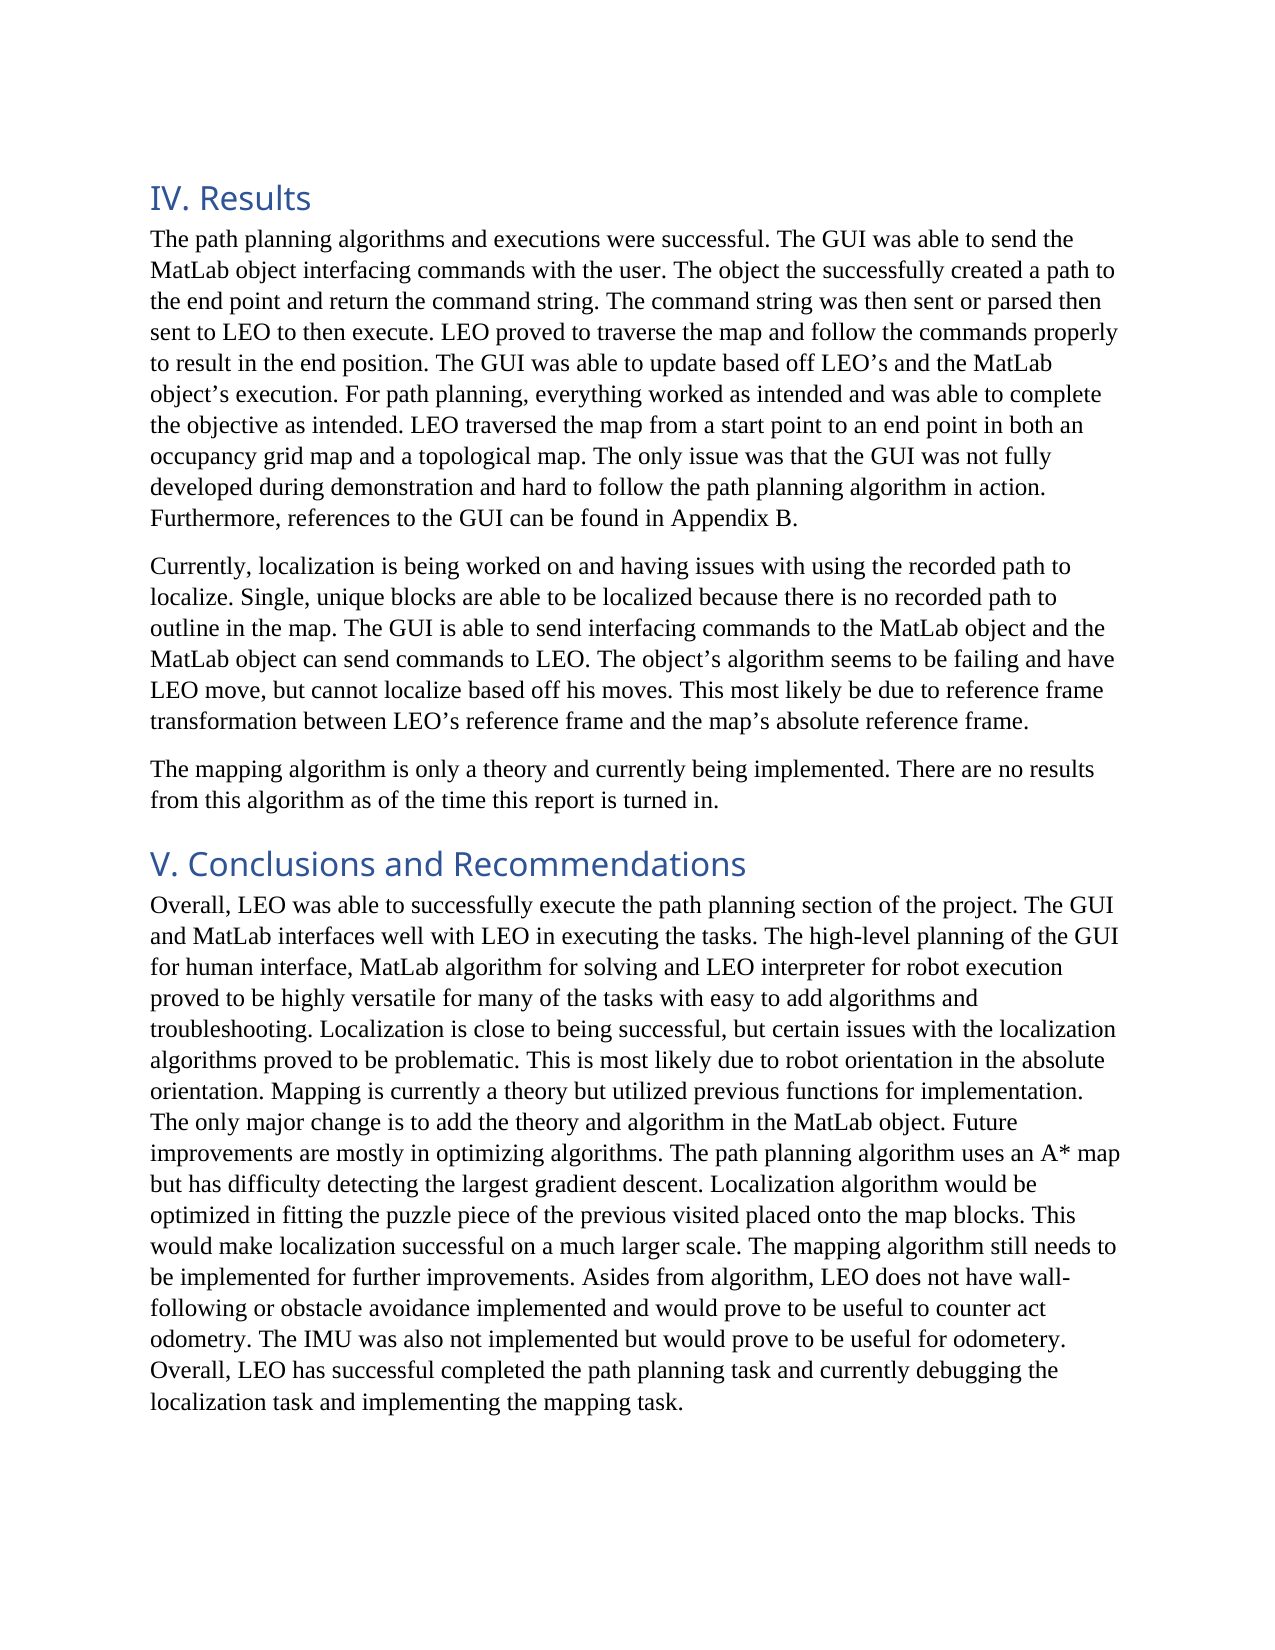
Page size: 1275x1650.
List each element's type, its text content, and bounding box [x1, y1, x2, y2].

text Currently, localization is being worked on and having issues with using the recorded path to localize. Single, unique blocks are able to be localized because there is no recorded path to outline in the map. The GUI is able to send interfacing commands to the MatLab object and the MatLab object can send commands to LEO. The object’s algorithm seems to be failing and have LEO move, but cannot localize based off his moves. This most likely be due to reference frame transformation between LEO’s reference frame and the map’s absolute reference frame. [150, 551, 1125, 735]
text Overall, LEO was able to successfully execute the path planning section of the project. The GUI and MatLab interfaces well with LEO in executing the tasks. The high-level planning of the GUI for human interface, MatLab algorithm for solving and LEO interpreter for robot execution proved to be highly versatile for many of the tasks with easy to add algorithms and troubleshooting. Localization is close to being successful, but certain issues with the localization algorithms proved to be problematic. This is most likely due to robot orientation in the absolute orientation. Mapping is currently a theory but utilized previous functions for implementation. The only major change is to add the theory and algorithm in the MatLab object. Future improvements are mostly in optimizing algorithms. The path planning algorithm uses an A* map but has difficulty detecting the largest gradient descent. Localization algorithm would be optimized in fitting the puzzle piece of the previous visited placed onto the map blocks. This would make localization successful on a much larger scale. The mapping algorithm still needs to be implemented for further improvements. Asides from algorithm, LEO does not have wall-following or obstacle avoidance implemented and would prove to be useful to counter act odometry. The IMU was also not implemented but would prove to be useful for odometery. Overall, LEO has successful completed the path planning task and currently debugging the localization task and implementing the mapping task. [150, 890, 1125, 1415]
subtitle V. Conclusions and Recommendations [150, 841, 1125, 886]
subtitle IV. Results [150, 175, 1125, 220]
text The mapping algorithm is only a theory and currently being implemented. There are no results from this algorithm as of the time this report is turned in. [150, 754, 1125, 814]
text The path planning algorithms and executions were successful. The GUI was able to send the MatLab object interfacing commands with the user. The object the successfully created a path to the end point and return the command string. The command string was then sent or parsed then sent to LEO to then execute. LEO proved to traverse the map and follow the commands properly to result in the end position. The GUI was able to update based off LEO’s and the MatLab object’s execution. For path planning, everything worked as intended and was able to complete the objective as intended. LEO traversed the map from a start point to an end point in both an occupancy grid map and a topological map. The only issue was that the GUI was not fully developed during demonstration and hard to follow the path planning algorithm in action. Furthermore, references to the GUI can be found in Appendix B. [150, 224, 1125, 532]
